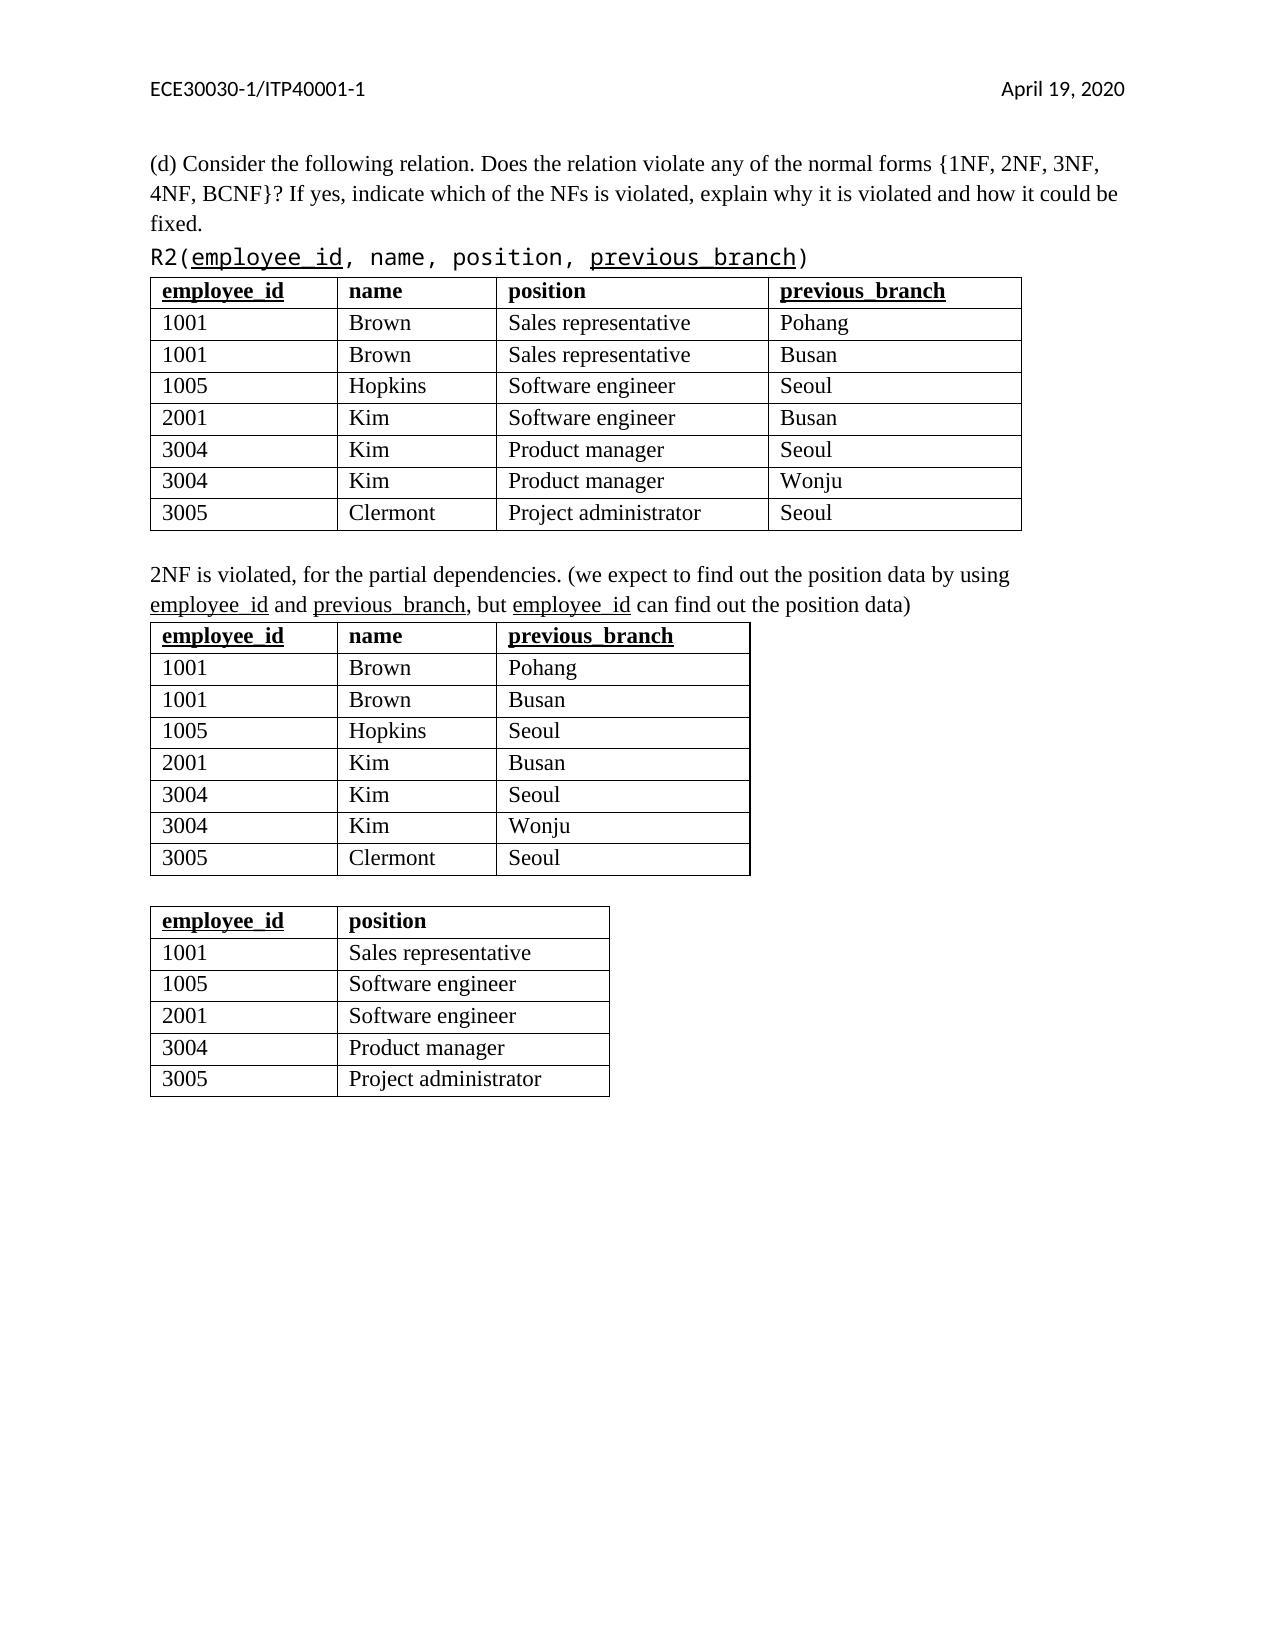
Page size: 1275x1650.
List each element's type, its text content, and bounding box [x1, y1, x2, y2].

table_cell Kim [338, 813, 496, 843]
table_header name [338, 278, 496, 308]
text R2(employee_id, name, position, previous_branch) [150, 241, 1125, 272]
table_cell Software engineer [338, 971, 609, 1001]
table_cell Hopkins [338, 718, 496, 748]
text (d) Consider the following relation. Does the relation violate any of the normal forms {1NF, 2NF, 3NF, 4NF, BCNF}? If yes, indicate which of the NFs is violated, explain why it is violated and how it could be fixed. [150, 150, 1125, 237]
table_cell Brown [338, 686, 496, 717]
table_cell Kim [338, 749, 496, 780]
table_cell 1005 [151, 718, 337, 748]
table_cell Project administrator [497, 499, 768, 530]
table_cell Seoul [769, 499, 1021, 530]
table_cell Busan [769, 341, 1021, 372]
table_cell Seoul [769, 436, 1021, 467]
table_cell 3005 [151, 1066, 337, 1096]
table_cell Busan [769, 404, 1021, 435]
table_cell Seoul [769, 373, 1021, 403]
table_cell Seoul [497, 718, 749, 748]
table_cell Kim [338, 468, 496, 498]
table_cell Brown [338, 341, 496, 372]
table_cell 1001 [151, 309, 337, 340]
table_cell Sales representative [497, 309, 768, 340]
table_header position [338, 907, 609, 938]
table_header employee_id [151, 623, 337, 653]
table_cell 1001 [151, 686, 337, 717]
table_cell 2001 [151, 1002, 337, 1033]
table_cell Clermont [338, 499, 496, 530]
table_cell 3004 [151, 781, 337, 812]
table_cell Pohang [769, 309, 1021, 340]
table_cell 2001 [151, 404, 337, 435]
table_cell 1001 [151, 341, 337, 372]
table_cell Kim [338, 404, 496, 435]
table_cell 3004 [151, 1034, 337, 1064]
table_header employee_id [151, 907, 337, 938]
table_cell Busan [497, 686, 749, 717]
table_cell Kim [338, 436, 496, 467]
table_cell Brown [338, 654, 496, 685]
table_cell 1005 [151, 971, 337, 1001]
table_cell 1005 [151, 373, 337, 403]
table_cell Sales representative [497, 341, 768, 372]
table_cell Software engineer [497, 404, 768, 435]
table_cell 3004 [151, 468, 337, 498]
table_cell 3005 [151, 844, 337, 875]
table_cell Software engineer [497, 373, 768, 403]
table_cell 1001 [151, 654, 337, 685]
table_header name [338, 623, 496, 653]
table_cell Wonju [497, 813, 749, 843]
table_cell 2001 [151, 749, 337, 780]
text 2NF is violated, for the partial dependencies. (we expect to find out the position data by using employee_id and previous_branch, but employee_id can find out the position data) [150, 561, 1125, 618]
table_cell Hopkins [338, 373, 496, 403]
table_cell Kim [338, 781, 496, 812]
table_cell Product manager [497, 468, 768, 498]
table_header previous_branch [497, 623, 749, 653]
table_header employee_id [151, 278, 337, 308]
table_cell Product manager [338, 1034, 609, 1064]
table_cell Sales representative [338, 939, 609, 969]
table_cell Software engineer [338, 1002, 609, 1033]
table_cell Pohang [497, 654, 749, 685]
table_cell Wonju [769, 468, 1021, 498]
table_cell Product manager [497, 436, 768, 467]
table_cell 1001 [151, 939, 337, 969]
table_cell 3005 [151, 499, 337, 530]
table_header previous_branch [769, 278, 1021, 308]
table_cell Busan [497, 749, 749, 780]
table_cell Seoul [497, 781, 749, 812]
table_cell Brown [338, 309, 496, 340]
table_cell Seoul [497, 844, 749, 875]
table_cell Project administrator [338, 1066, 609, 1096]
table_cell Clermont [338, 844, 496, 875]
table_header position [497, 278, 768, 308]
table_cell 3004 [151, 436, 337, 467]
table_cell 3004 [151, 813, 337, 843]
